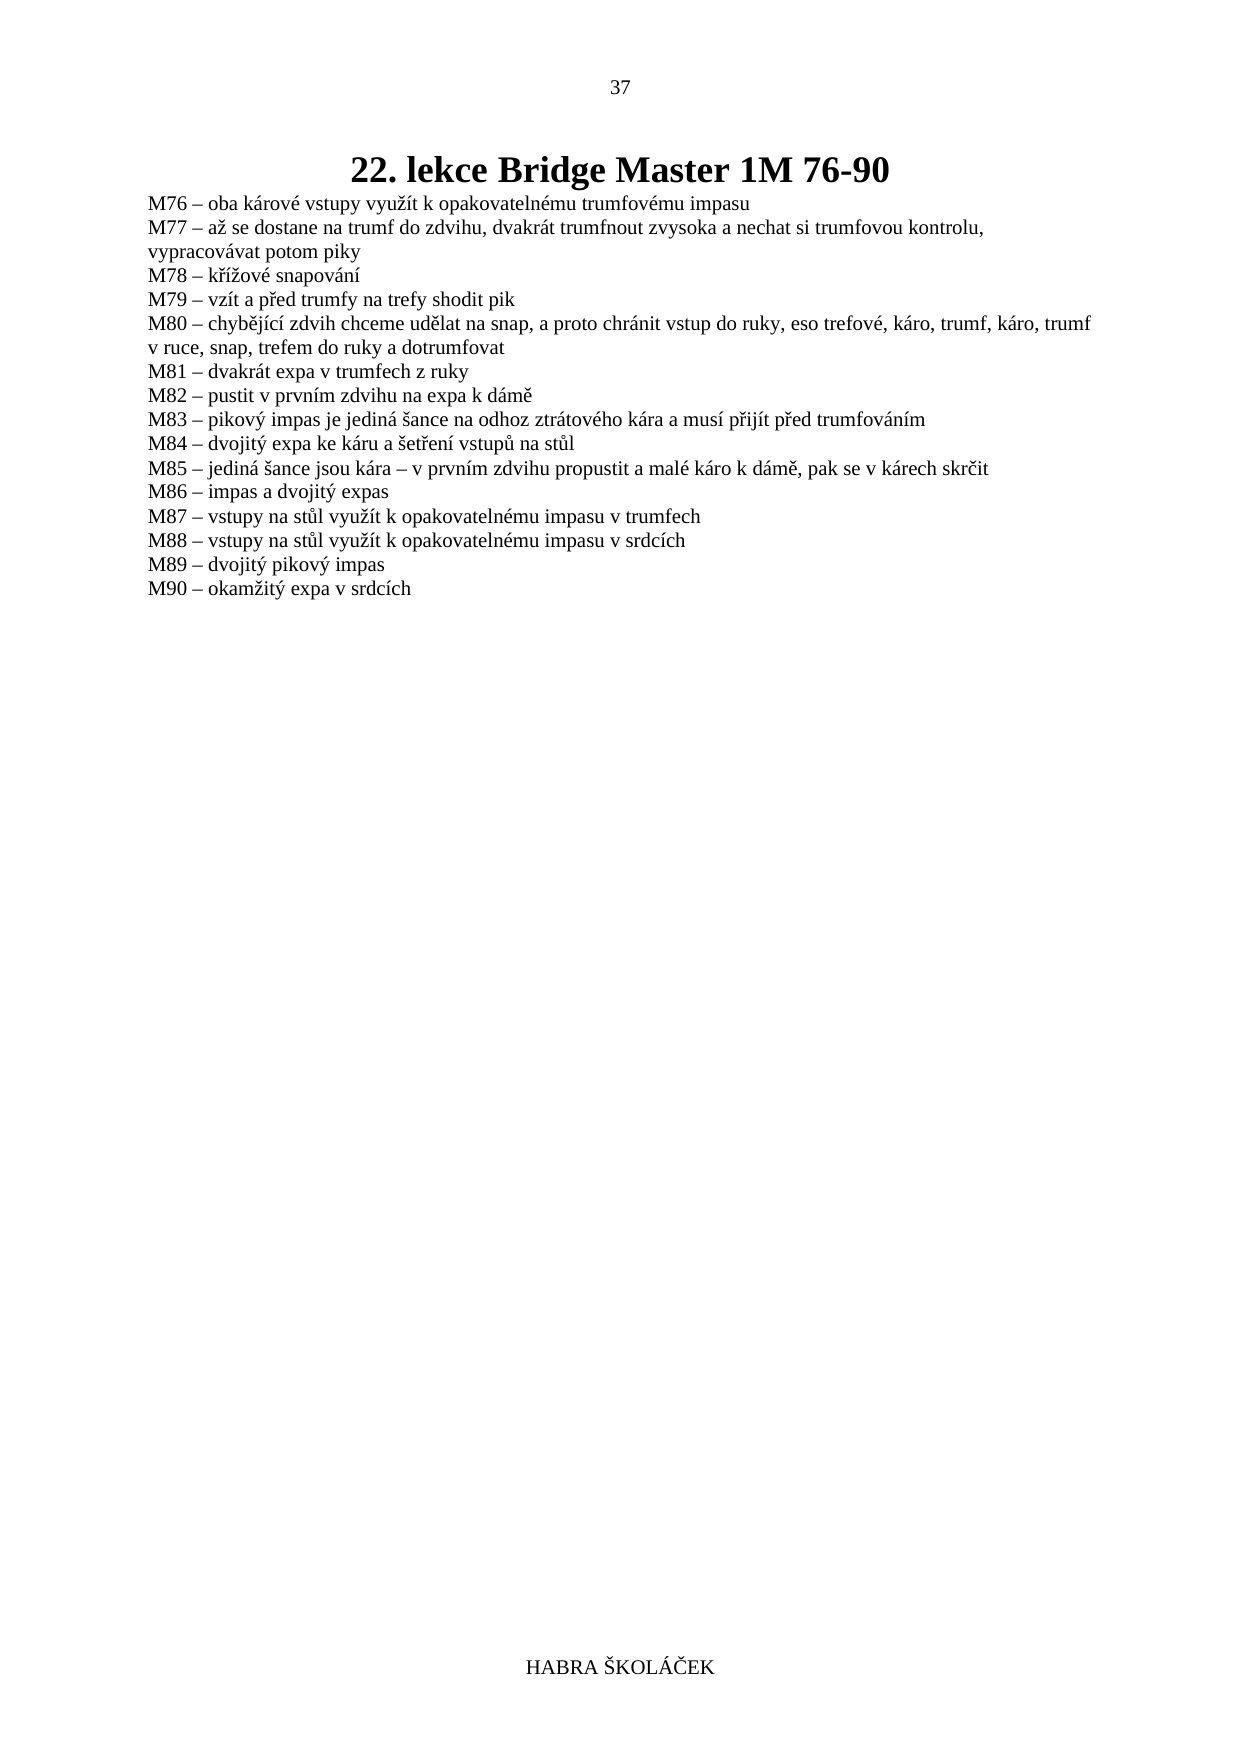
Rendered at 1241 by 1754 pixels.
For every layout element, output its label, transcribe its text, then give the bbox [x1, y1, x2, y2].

text M90 – okamžitý expa v srdcích [148, 576, 1093, 600]
text M82 – pustit v prvním zdvihu na expa k dámě [148, 383, 1093, 407]
text M83 – pikový impas je jediná šance na odhoz ztrátového kára a musí přijít před trumfováním [148, 407, 1093, 431]
text M76 – oba kárové vstupy využít k opakovatelnému trumfovému impasu [148, 191, 1093, 215]
text M79 – vzít a před trumfy na trefy shodit pik [148, 287, 1093, 311]
text M87 – vstupy na stůl využít k opakovatelnému impasu v trumfech [148, 503, 1093, 528]
text M89 – dvojitý pikový impas [148, 552, 1093, 576]
subtitle 22. lekce Bridge Master 1M 76-90 [148, 148, 1093, 191]
text M77 – až se dostane na trumf do zdvihu, dvakrát trumfnout zvysoka a nechat si trumfovou kontrolu, vypracovávat potom piky [148, 215, 1093, 263]
text M86 – impas a dvojitý expas [148, 479, 1093, 503]
text M80 – chybějící zdvih chceme udělat na snap, a proto chránit vstup do ruky, eso trefové, káro, trumf, káro, trumf v ruce, snap, trefem do ruky a dotrumfovat [148, 311, 1093, 359]
text M84 – dvojitý expa ke káru a šetření vstupů na stůl [148, 431, 1093, 455]
text M81 – dvakrát expa v trumfech z ruky [148, 359, 1093, 383]
text M88 – vstupy na stůl využít k opakovatelnému impasu v srdcích [148, 528, 1093, 552]
text M78 – křížové snapování [148, 263, 1093, 287]
text M85 – jediná šance jsou kára – v prvním zdvihu propustit a malé káro k dámě, pak se v kárech skrčit [148, 455, 1093, 479]
